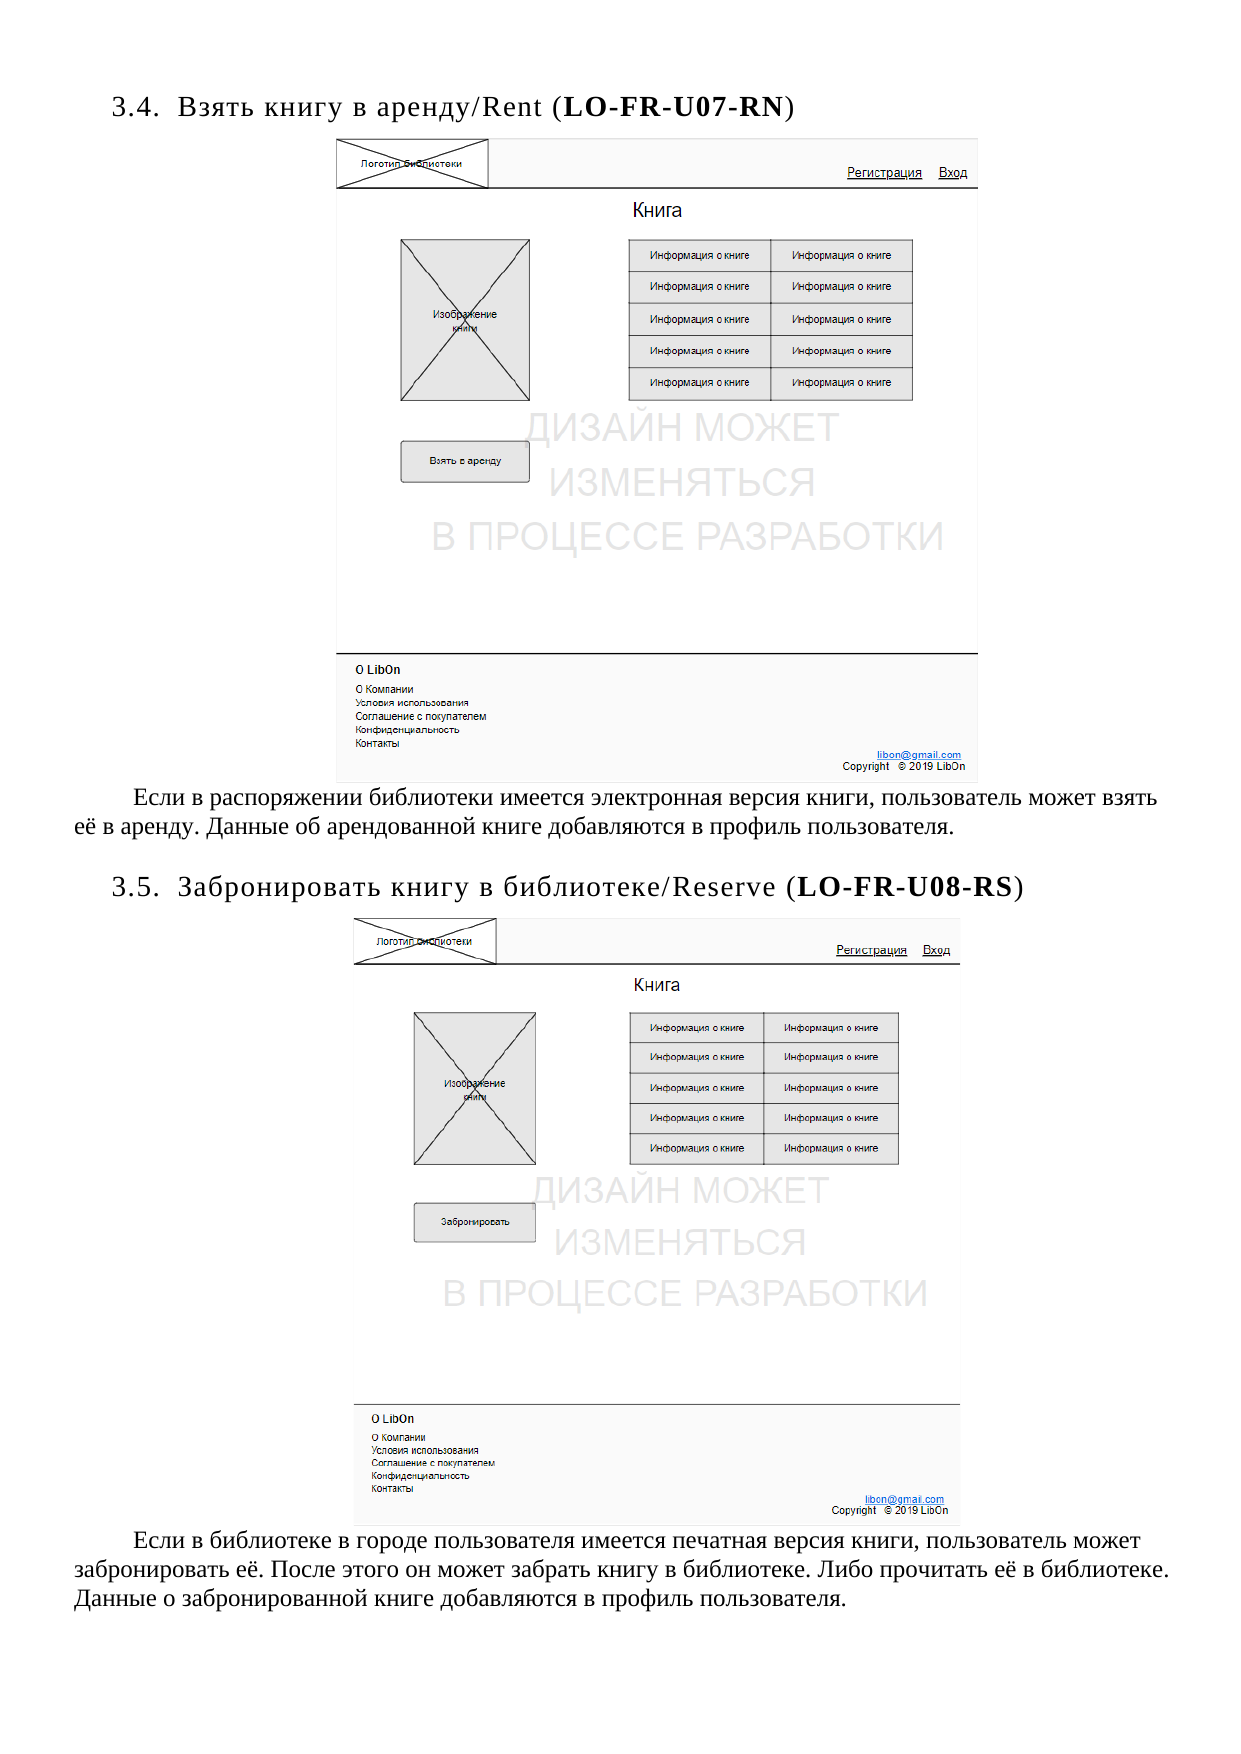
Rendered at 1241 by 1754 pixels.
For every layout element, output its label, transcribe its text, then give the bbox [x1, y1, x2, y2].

text Если в библиотеке в городе пользователя имеется печатная версия книги, пользователь может забронировать её. После этого он может забрать книгу в библиотеке. Либо прочитать её в библиотеке. Данные о забронированной книге добавляются в профиль пользователя. [74, 1525, 1181, 1611]
list Взять книгу в аренду/Rent (LO-FR-U07-RN) [111, 89, 1181, 122]
text Если в распоряжении библиотеки имеется электронная версия книги, пользователь может взять её в аренду. Данные об арендованной книге добавляются в профиль пользователя. [74, 782, 1181, 840]
picture [336, 138, 978, 783]
picture [353, 918, 961, 1526]
list Забронировать книгу в библиотеке/Reserve (LO-FR-U08-RS) [111, 869, 1181, 902]
